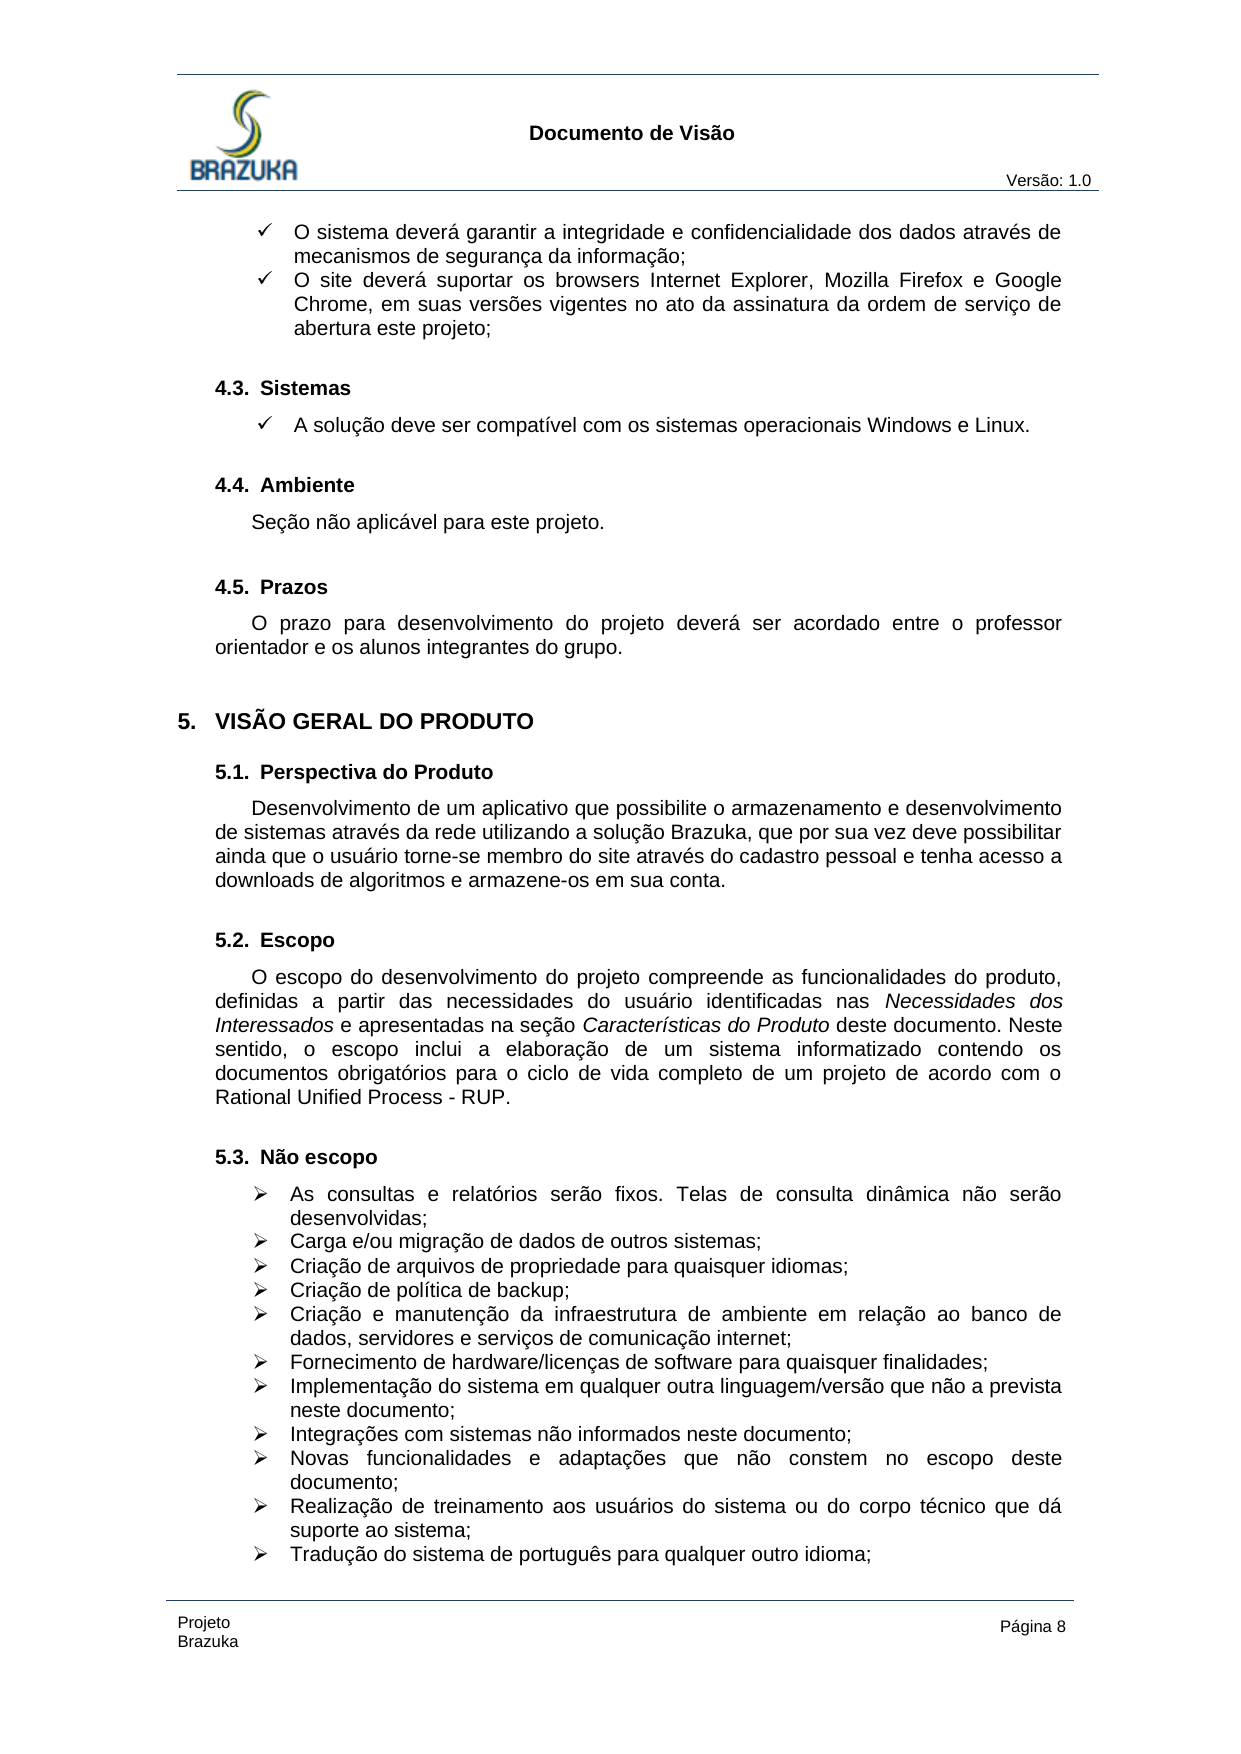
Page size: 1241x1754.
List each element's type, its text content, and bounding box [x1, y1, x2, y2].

list Criação de política de backup; [252, 1277, 1063, 1302]
text O escopo do desenvolvimento do projeto compreende as funcionalidades do produto, definidas a partir das necessidades do usuário identificadas nas Necessidades dos Interessados e apresentadas na seção Características do Produto deste documento. Neste sentido, o escopo inclui a elaboração de um sistema informatizado contendo os documentos obrigatórios para o ciclo de vida completo de um projeto de acordo com o Rational Unified Process - RUP. [215, 965, 1063, 1108]
list Criação de arquivos de propriedade para quaisquer idiomas; [252, 1253, 1063, 1277]
list Sistemas [215, 376, 1063, 400]
list Escopo [215, 928, 1063, 952]
list Realização de treinamento aos usuários do sistema ou do corpo técnico que dá suporte ao sistema; [252, 1494, 1063, 1542]
list Tradução do sistema de português para qualquer outro idioma; [252, 1542, 1063, 1566]
picture [184, 80, 300, 185]
list Implementação do sistema em qualquer outra linguagem/versão que não a prevista neste documento; [252, 1374, 1063, 1422]
list Perspectiva do Produto [215, 759, 1063, 783]
text O prazo para desenvolvimento do projeto deverá ser acordado entre o professor orientador e os alunos integrantes do grupo. [215, 611, 1063, 659]
list Não escopo [215, 1145, 1063, 1169]
list Carga e/ou migração de dados de outros sistemas; [252, 1229, 1063, 1253]
list As consultas e relatórios serão fixos. Telas de consulta dinâmica não serão desenvolvidas; [252, 1181, 1063, 1229]
list O site deverá suportar os browsers Internet Explorer, Mozilla Firefox e Google Chrome, em suas versões vigentes no ato da assinatura da ordem de serviço de abertura este projeto; [256, 268, 1063, 340]
list Ambiente [215, 473, 1063, 497]
list Fornecimento de hardware/licenças de software para quaisquer finalidades; [252, 1349, 1063, 1374]
list Prazos [215, 575, 1063, 599]
text Visão Geral do Produto [177, 708, 1063, 734]
list Novas funcionalidades e adaptações que não constem no escopo deste documento; [252, 1446, 1063, 1494]
list Integrações com sistemas não informados neste documento; [252, 1422, 1063, 1446]
text Seção não aplicável para este projeto. [177, 509, 1063, 533]
list O sistema deverá garantir a integridade e confidencialidade dos dados através de mecanismos de segurança da informação; [256, 220, 1063, 268]
text Desenvolvimento de um aplicativo que possibilite o armazenamento e desenvolvimento de sistemas através da rede utilizando a solução Brazuka, que por sua vez deve possibilitar ainda que o usuário torne-se membro do site através do cadastro pessoal e tenha acesso a downloads de algoritmos e armazene-os em sua conta. [215, 796, 1063, 892]
list A solução deve ser compatível com os sistemas operacionais Windows e Linux. [256, 413, 1063, 437]
list Criação e manutenção da infraestrutura de ambiente em relação ao banco de dados, servidores e serviços de comunicação internet; [252, 1302, 1063, 1349]
